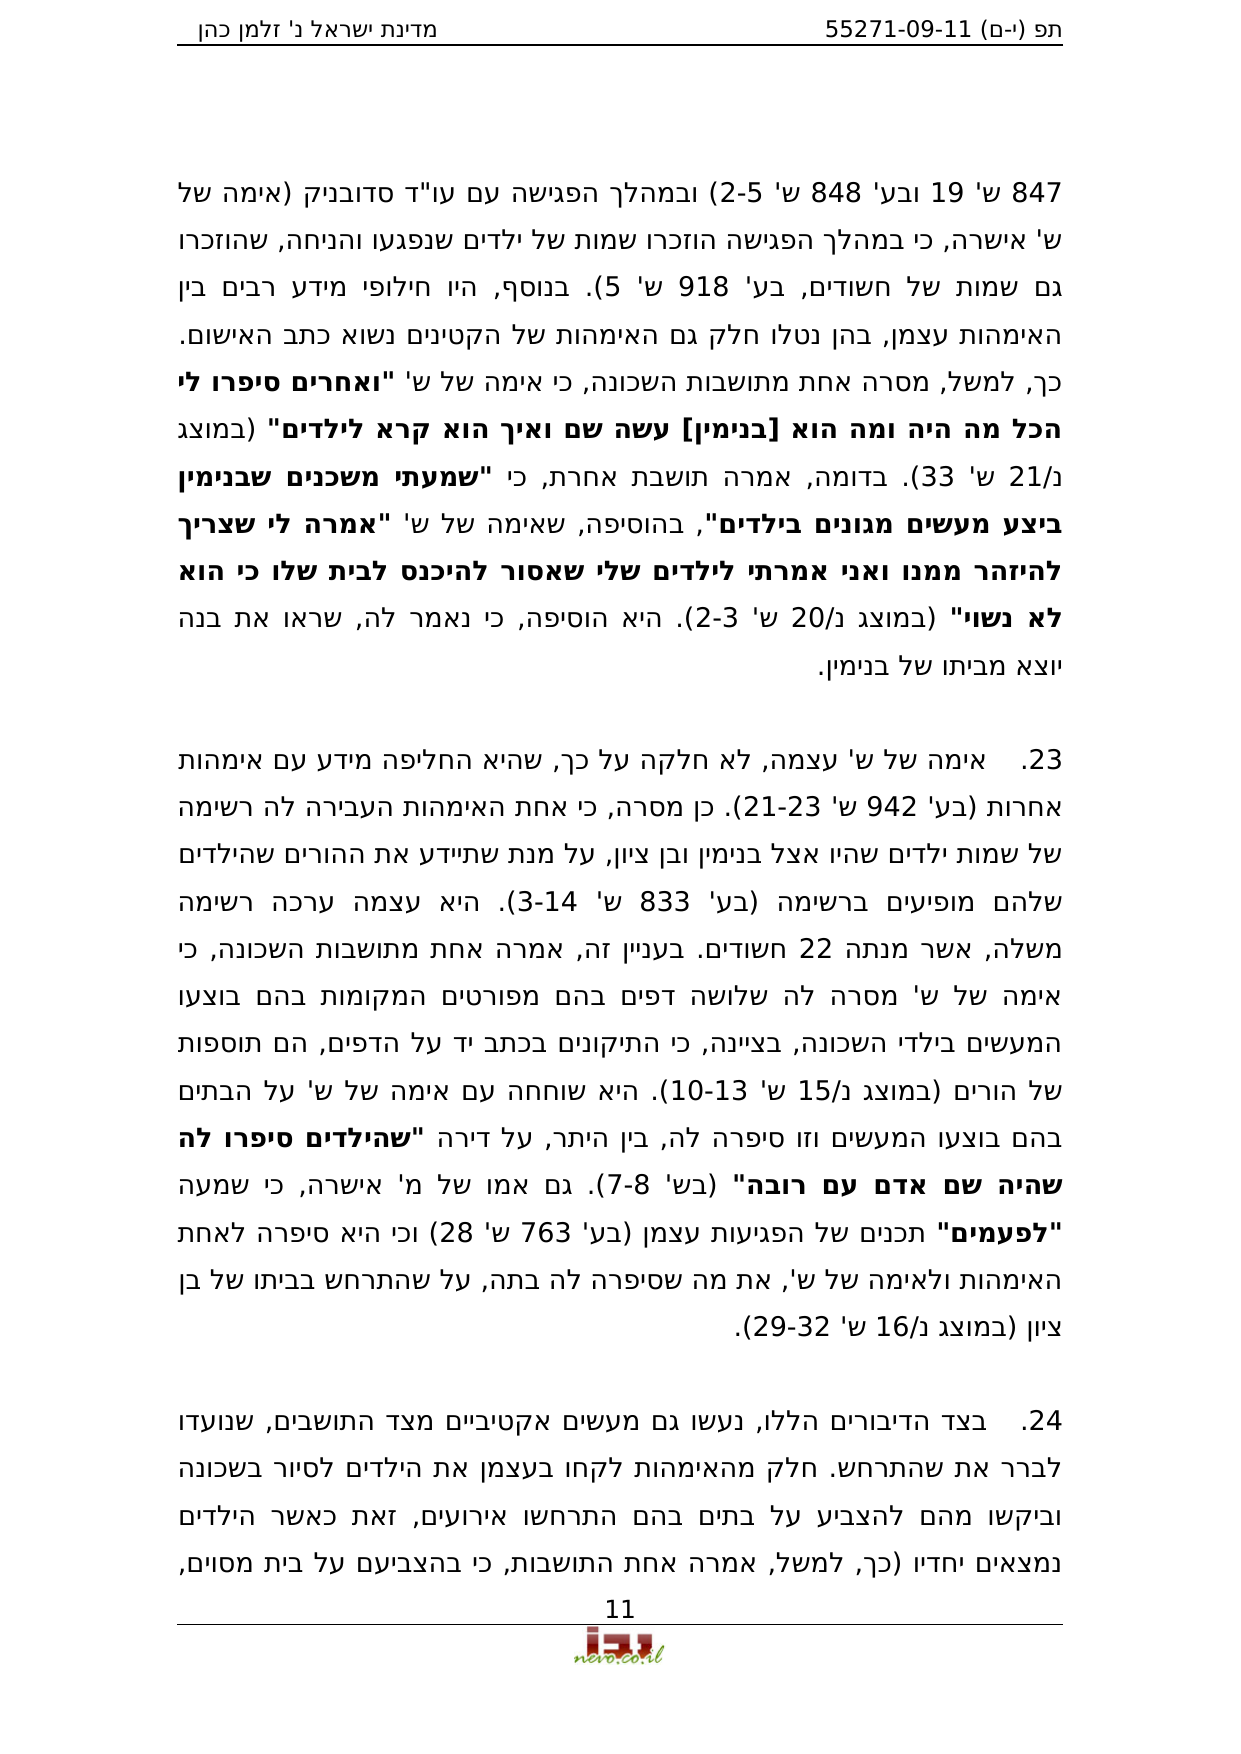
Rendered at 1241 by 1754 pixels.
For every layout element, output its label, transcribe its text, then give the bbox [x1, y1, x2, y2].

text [177, 1406, 1063, 1579]
text 23. אימה של ש' עצמה, לא חלקה על כך, שהיא החליפה מידע עם אימהות אחרות (בע' 942 ש' 21-23). כן מסרה, כי אחת האימהות העבירה לה רשימה של שמות ילדים שהיו אצל בנימין ובן ציון, על מנת שתיידע את ההורים שהילדים שלהם מופיעים ברשימה (בע' 833 ש' 3-14). היא עצמה ערכה רשימה משלה, אשר מנתה 22 חשודים. בעניין זה, אמרה אחת מתושבות השכונה, כי אימה של ש' מסרה לה שלושה דפים בהם מפורטים המקומות בהם בוצעו המעשים בילדי השכונה, בציינה, כי התיקונים בכתב יד על הדפים, הם תוספות של הורים (במוצג נ/15 ש' 10-13). היא שוחחה עם אימה של ש' על הבתים בהם בוצעו המעשים וזו סיפרה לה, בין היתר, על דירה "שהילדים סיפרו לה שהיה שם אדם עם רובה" (בש' 7-8). גם אמו של מ' אישרה, כי שמעה "לפעמים" תכנים של הפגיעות עצמן (בע' 763 ש' 28) וכי היא סיפרה לאחת האימהות ולאימה של ש', את מה שסיפרה לה בתה, על שהתרחש בביתו של בן ציון (במוצג נ/16 ש' 29-32). [177, 744, 1063, 1343]
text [177, 177, 1063, 682]
picture [574, 1626, 666, 1665]
